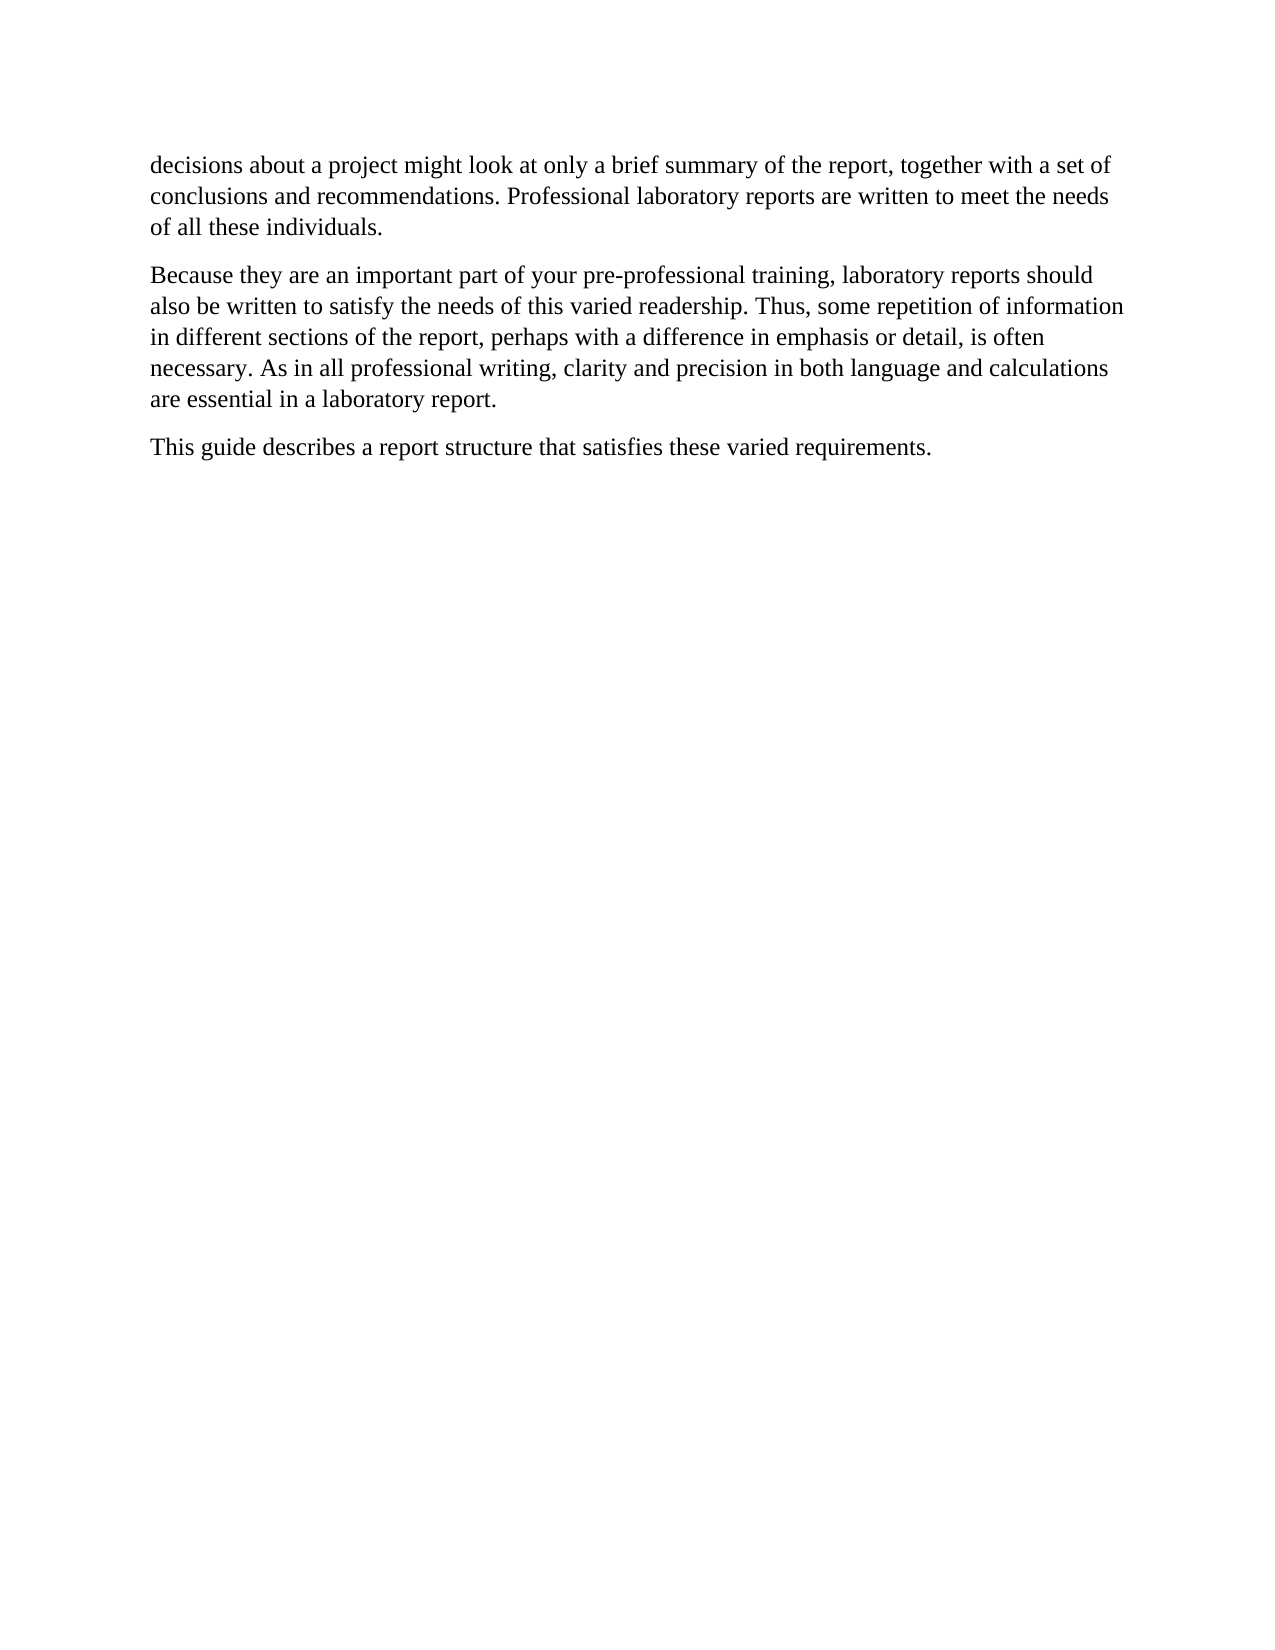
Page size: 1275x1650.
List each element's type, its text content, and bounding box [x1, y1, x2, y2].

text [150, 150, 1125, 241]
text Because they are an important part of your pre-professional training, laboratory reports should also be written to satisfy the needs of this varied readership. Thus, some repetition of information in different sections of the report, perhaps with a difference in emphasis or detail, is often necessary. As in all professional writing, clarity and precision in both language and calculations are essential in a laboratory report. [150, 260, 1125, 413]
text This guide describes a report structure that satisfies these varied requirements. [150, 432, 1125, 460]
